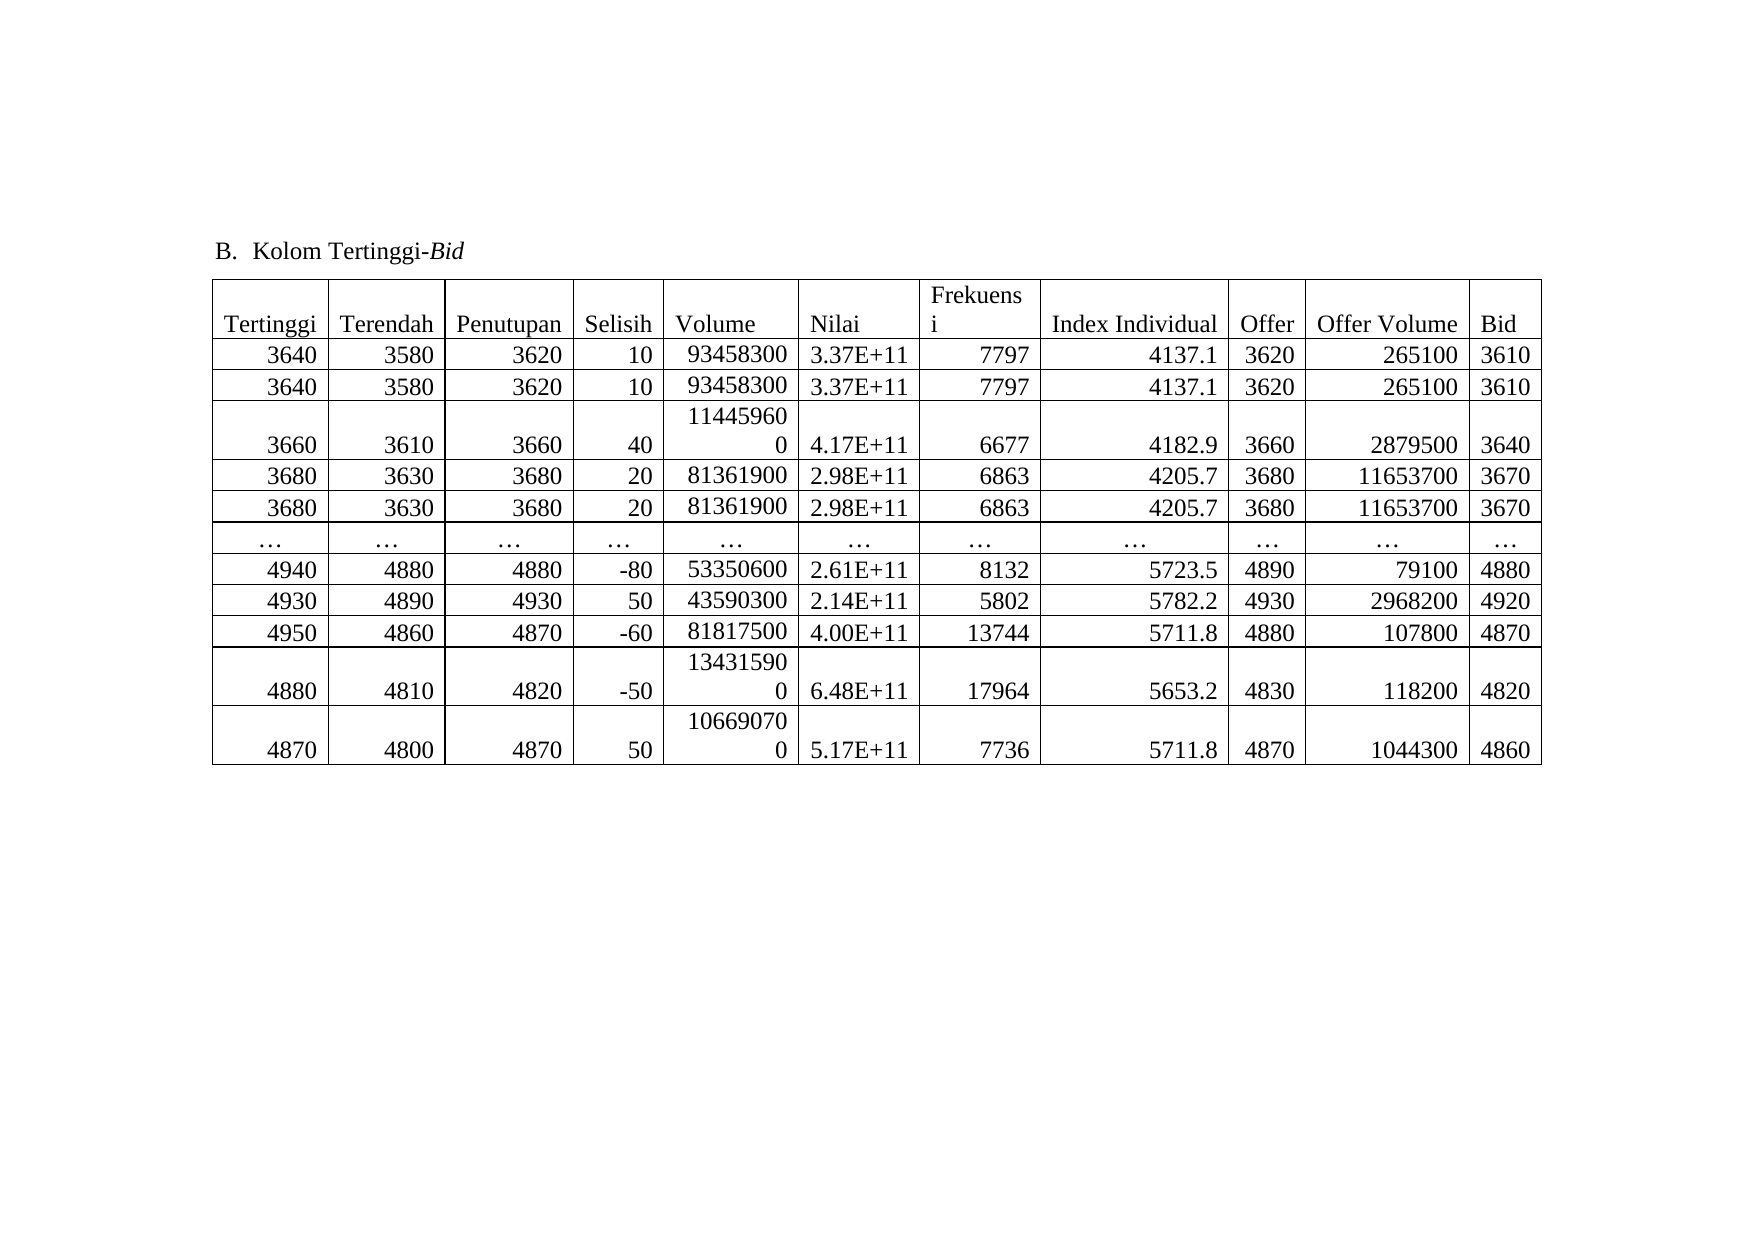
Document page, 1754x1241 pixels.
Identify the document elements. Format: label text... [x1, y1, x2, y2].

table_cell 4940 [213, 554, 328, 584]
table_cell 3660 [213, 401, 328, 459]
table_cell 4205.7 [1041, 491, 1228, 521]
table_cell 53350600 [664, 554, 798, 584]
table_cell 4137.1 [1041, 370, 1228, 400]
table_cell 4870 [1470, 616, 1541, 646]
table_cell 4182.9 [1041, 401, 1228, 459]
table_cell 3580 [329, 370, 444, 400]
table_cell 4800 [329, 706, 444, 763]
table_cell 4870 [446, 706, 573, 763]
table_cell 3680 [213, 491, 328, 521]
table_cell 2968200 [1306, 585, 1469, 615]
table_cell 93458300 [664, 370, 798, 400]
table_cell 4810 [329, 648, 444, 705]
table_cell 79100 [1306, 554, 1469, 584]
table_cell 4860 [329, 616, 444, 646]
table_cell 3680 [1229, 491, 1305, 521]
table_cell 43590300 [664, 585, 798, 615]
table_cell 2.61E+11 [799, 554, 919, 584]
table_cell 5802 [920, 585, 1040, 615]
table_cell 4.17E+11 [799, 401, 919, 459]
table_cell 1044300 [1306, 706, 1469, 763]
table_cell 11653700 [1306, 460, 1469, 490]
table_cell 50 [574, 585, 663, 615]
table_cell … [213, 523, 328, 553]
table_cell 4950 [213, 616, 328, 646]
table_cell 81361900 [664, 491, 798, 521]
table_cell -80 [574, 554, 663, 584]
table_cell 3660 [1229, 401, 1305, 459]
table_cell 20 [574, 491, 663, 521]
table_cell 93458300 [664, 339, 798, 369]
table_cell 4930 [446, 585, 573, 615]
table_cell 3670 [1470, 491, 1541, 521]
table_cell 3680 [213, 460, 328, 490]
table_cell 10 [574, 370, 663, 400]
table_cell 4880 [1229, 616, 1305, 646]
table_cell 6863 [920, 491, 1040, 521]
table_cell 4205.7 [1041, 460, 1228, 490]
table_cell 4137.1 [1041, 339, 1228, 369]
table_header Terendah [329, 280, 444, 338]
table_cell … [1229, 523, 1305, 553]
table_cell 6863 [920, 460, 1040, 490]
table_cell 3640 [213, 339, 328, 369]
table_cell 10 [574, 339, 663, 369]
table_cell 4930 [213, 585, 328, 615]
table_cell 4920 [1470, 585, 1541, 615]
table_cell … [1470, 523, 1541, 553]
table_cell 20 [574, 460, 663, 490]
table_cell 3620 [1229, 339, 1305, 369]
table_cell 4930 [1229, 585, 1305, 615]
table_cell 7797 [920, 339, 1040, 369]
table_cell 7797 [920, 370, 1040, 400]
table_cell 4860 [1470, 706, 1541, 763]
table_cell -60 [574, 616, 663, 646]
table_header Index Individual [1041, 280, 1228, 338]
table_cell 3680 [446, 460, 573, 490]
table_cell 134315900 [664, 648, 798, 705]
table_cell 40 [574, 401, 663, 459]
table_cell 3620 [446, 370, 573, 400]
table_cell 4880 [446, 554, 573, 584]
table_cell 5723.5 [1041, 554, 1228, 584]
table_cell 2.98E+11 [799, 491, 919, 521]
table_cell 4870 [213, 706, 328, 763]
table_cell 5782.2 [1041, 585, 1228, 615]
table_header Offer [1229, 280, 1305, 338]
table_cell 4820 [1470, 648, 1541, 705]
list Kolom Tertinggi-Bid [215, 236, 1577, 265]
table_cell 106690700 [664, 706, 798, 763]
table_cell 265100 [1306, 370, 1469, 400]
table_header Bid [1470, 280, 1541, 338]
table_header Volume [664, 280, 798, 338]
table_cell 3640 [1470, 401, 1541, 459]
table_cell 4870 [446, 616, 573, 646]
table_header Penutupan [446, 280, 573, 338]
table_cell 114459600 [664, 401, 798, 459]
table_cell 3620 [1229, 370, 1305, 400]
table_cell 4890 [1229, 554, 1305, 584]
table_cell 2.98E+11 [799, 460, 919, 490]
table_cell 3610 [329, 401, 444, 459]
table_cell 6677 [920, 401, 1040, 459]
table_cell 81361900 [664, 460, 798, 490]
table_cell 5711.8 [1041, 706, 1228, 763]
table_cell 3620 [446, 339, 573, 369]
table_cell 3640 [213, 370, 328, 400]
table_cell … [1306, 523, 1469, 553]
table_cell 3670 [1470, 460, 1541, 490]
table_cell 81817500 [664, 616, 798, 646]
table_cell 3580 [329, 339, 444, 369]
table_cell 3.37E+11 [799, 370, 919, 400]
table_cell 4820 [446, 648, 573, 705]
table_cell 4880 [213, 648, 328, 705]
table_cell … [799, 523, 919, 553]
table_cell 13744 [920, 616, 1040, 646]
table_cell 118200 [1306, 648, 1469, 705]
table_cell 17964 [920, 648, 1040, 705]
table_cell 8132 [920, 554, 1040, 584]
table_cell 2879500 [1306, 401, 1469, 459]
table_cell … [446, 523, 573, 553]
table_cell 2.14E+11 [799, 585, 919, 615]
table_cell 5653.2 [1041, 648, 1228, 705]
table_cell 4.00E+11 [799, 616, 919, 646]
table_cell 265100 [1306, 339, 1469, 369]
table_cell 3.37E+11 [799, 339, 919, 369]
table_cell 3630 [329, 491, 444, 521]
table_cell … [574, 523, 663, 553]
table_header Nilai [799, 280, 919, 338]
table_cell -50 [574, 648, 663, 705]
table_cell 5711.8 [1041, 616, 1228, 646]
table_cell 3680 [446, 491, 573, 521]
table_header Selisih [574, 280, 663, 338]
table_header Tertinggi [213, 280, 328, 338]
table_cell 3660 [446, 401, 573, 459]
table_cell 11653700 [1306, 491, 1469, 521]
table_cell … [329, 523, 444, 553]
table_cell 4880 [1470, 554, 1541, 584]
table_cell 50 [574, 706, 663, 763]
table_cell 7736 [920, 706, 1040, 763]
table_header Frekuensi [920, 280, 1040, 338]
table_cell 3680 [1229, 460, 1305, 490]
table_cell 5.17E+11 [799, 706, 919, 763]
table_cell 4830 [1229, 648, 1305, 705]
table_cell 3630 [329, 460, 444, 490]
table_cell 4880 [329, 554, 444, 584]
table_cell … [1041, 523, 1228, 553]
table_cell 3610 [1470, 339, 1541, 369]
table_cell 6.48E+11 [799, 648, 919, 705]
table_cell 4890 [329, 585, 444, 615]
table_cell 3610 [1470, 370, 1541, 400]
table_cell 107800 [1306, 616, 1469, 646]
table_header Offer Volume [1306, 280, 1469, 338]
table_cell 4870 [1229, 706, 1305, 763]
table_cell … [664, 523, 798, 553]
table_cell … [920, 523, 1040, 553]
